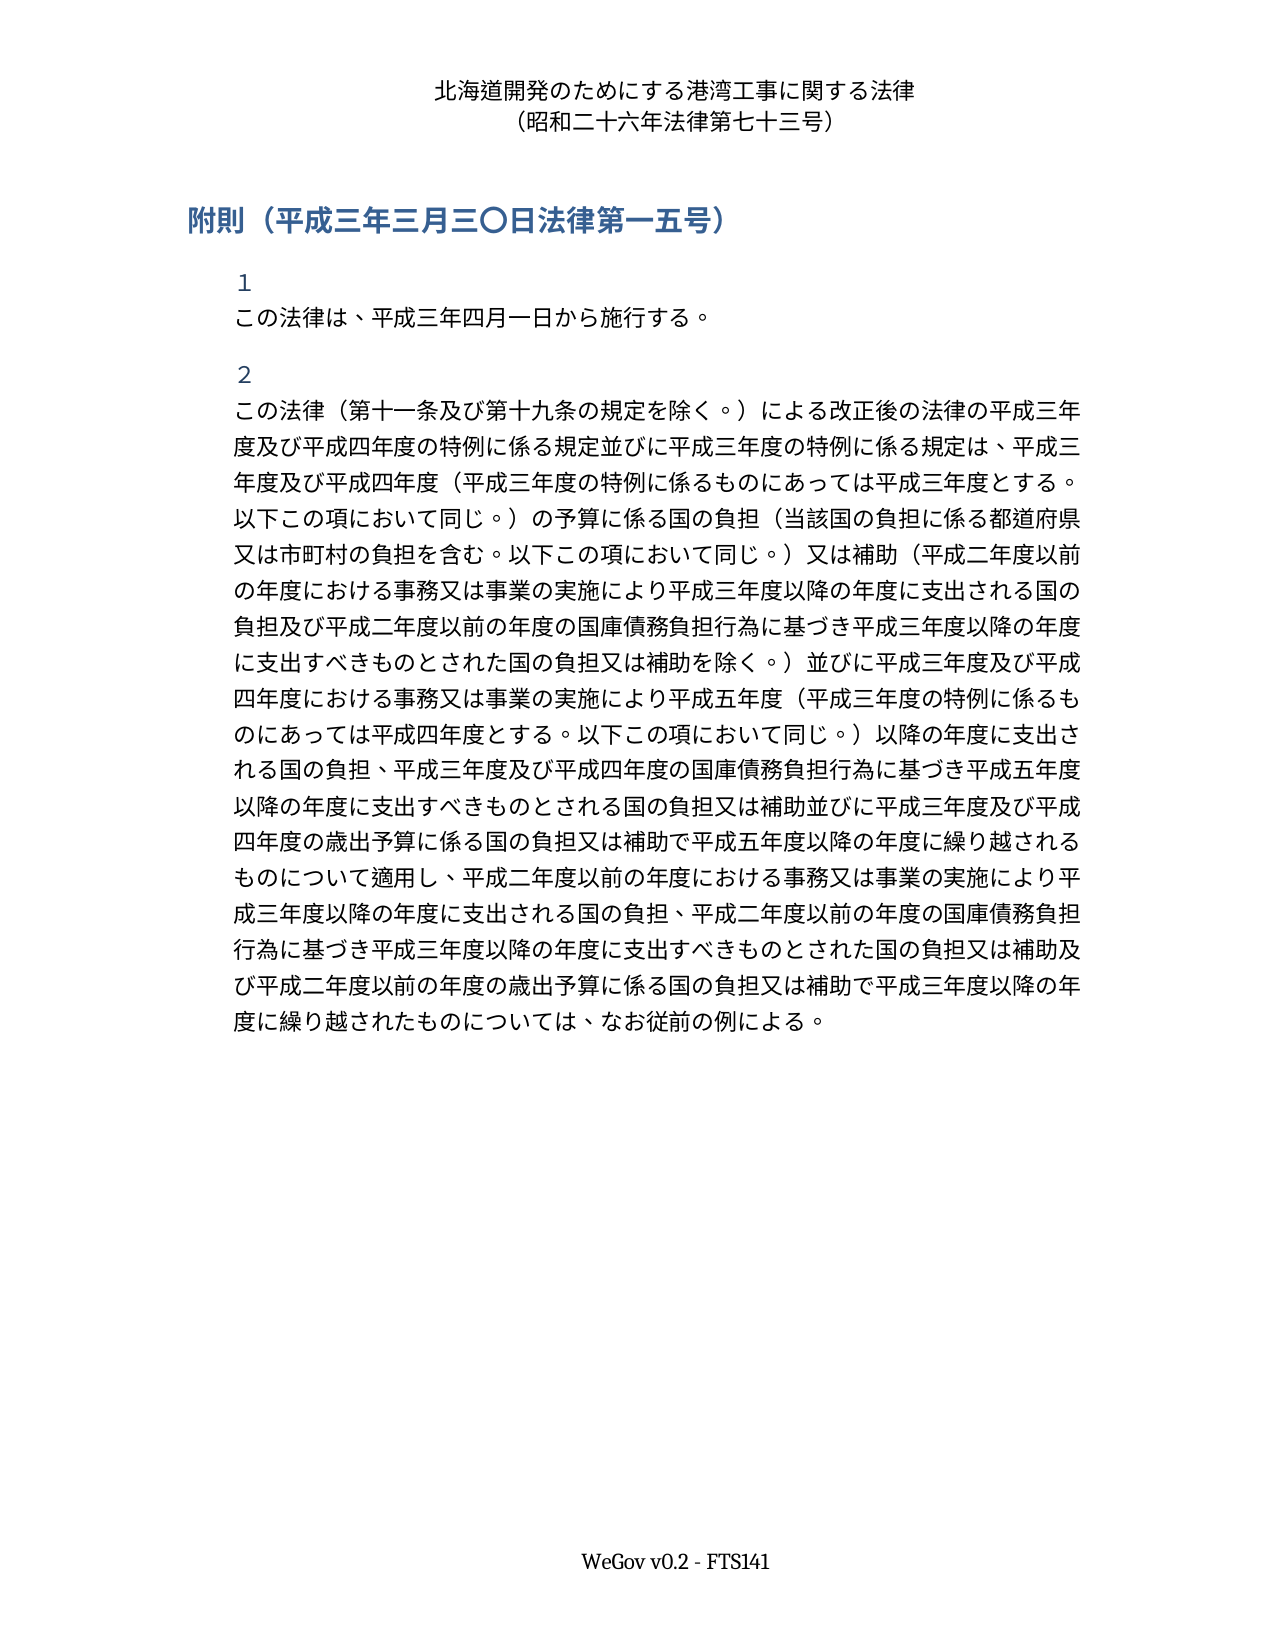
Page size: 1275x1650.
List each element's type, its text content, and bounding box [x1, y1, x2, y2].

text この法律（第十一条及び第十九条の規定を除く。）による改正後の法律の平成三年度及び平成四年度の特例に係る規定並びに平成三年度の特例に係る規定は、平成三年度及び平成四年度（平成三年度の特例に係るものにあっては平成三年度とする。以下この項において同じ。）の予算に係る国の負担（当該国の負担に係る都道府県又は市町村の負担を含む。以下この項において同じ。）又は補助（平成二年度以前の年度における事務又は事業の実施により平成三年度以降の年度に支出される国の負担及び平成二年度以前の年度の国庫債務負担行為に基づき平成三年度以降の年度に支出すべきものとされた国の負担又は補助を除く。）並びに平成三年度及び平成四年度における事務又は事業の実施により平成五年度（平成三年度の特例に係るものにあっては平成四年度とする。以下この項において同じ。）以降の年度に支出される国の負担、平成三年度及び平成四年度の国庫債務負担行為に基づき平成五年度以降の年度に支出すべきものとされる国の負担又は補助並びに平成三年度及び平成四年度の歳出予算に係る国の負担又は補助で平成五年度以降の年度に繰り越されるものについて適用し、平成二年度以前の年度における事務又は事業の実施により平成三年度以降の年度に支出される国の負担、平成二年度以前の年度の国庫債務負担行為に基づき平成三年度以降の年度に支出すべきものとされた国の負担又は補助及び平成二年度以前の年度の歳出予算に係る国の負担又は補助で平成三年度以降の年度に繰り越されたものについては、なお従前の例による。 [233, 395, 1087, 1037]
text この法律は、平成三年四月一日から施行する。 [233, 302, 1087, 334]
subtitle １ [233, 266, 1087, 298]
subtitle ２ [233, 359, 1087, 390]
subtitle 附則（平成三年三月三〇日法律第一五号） [187, 200, 1087, 240]
